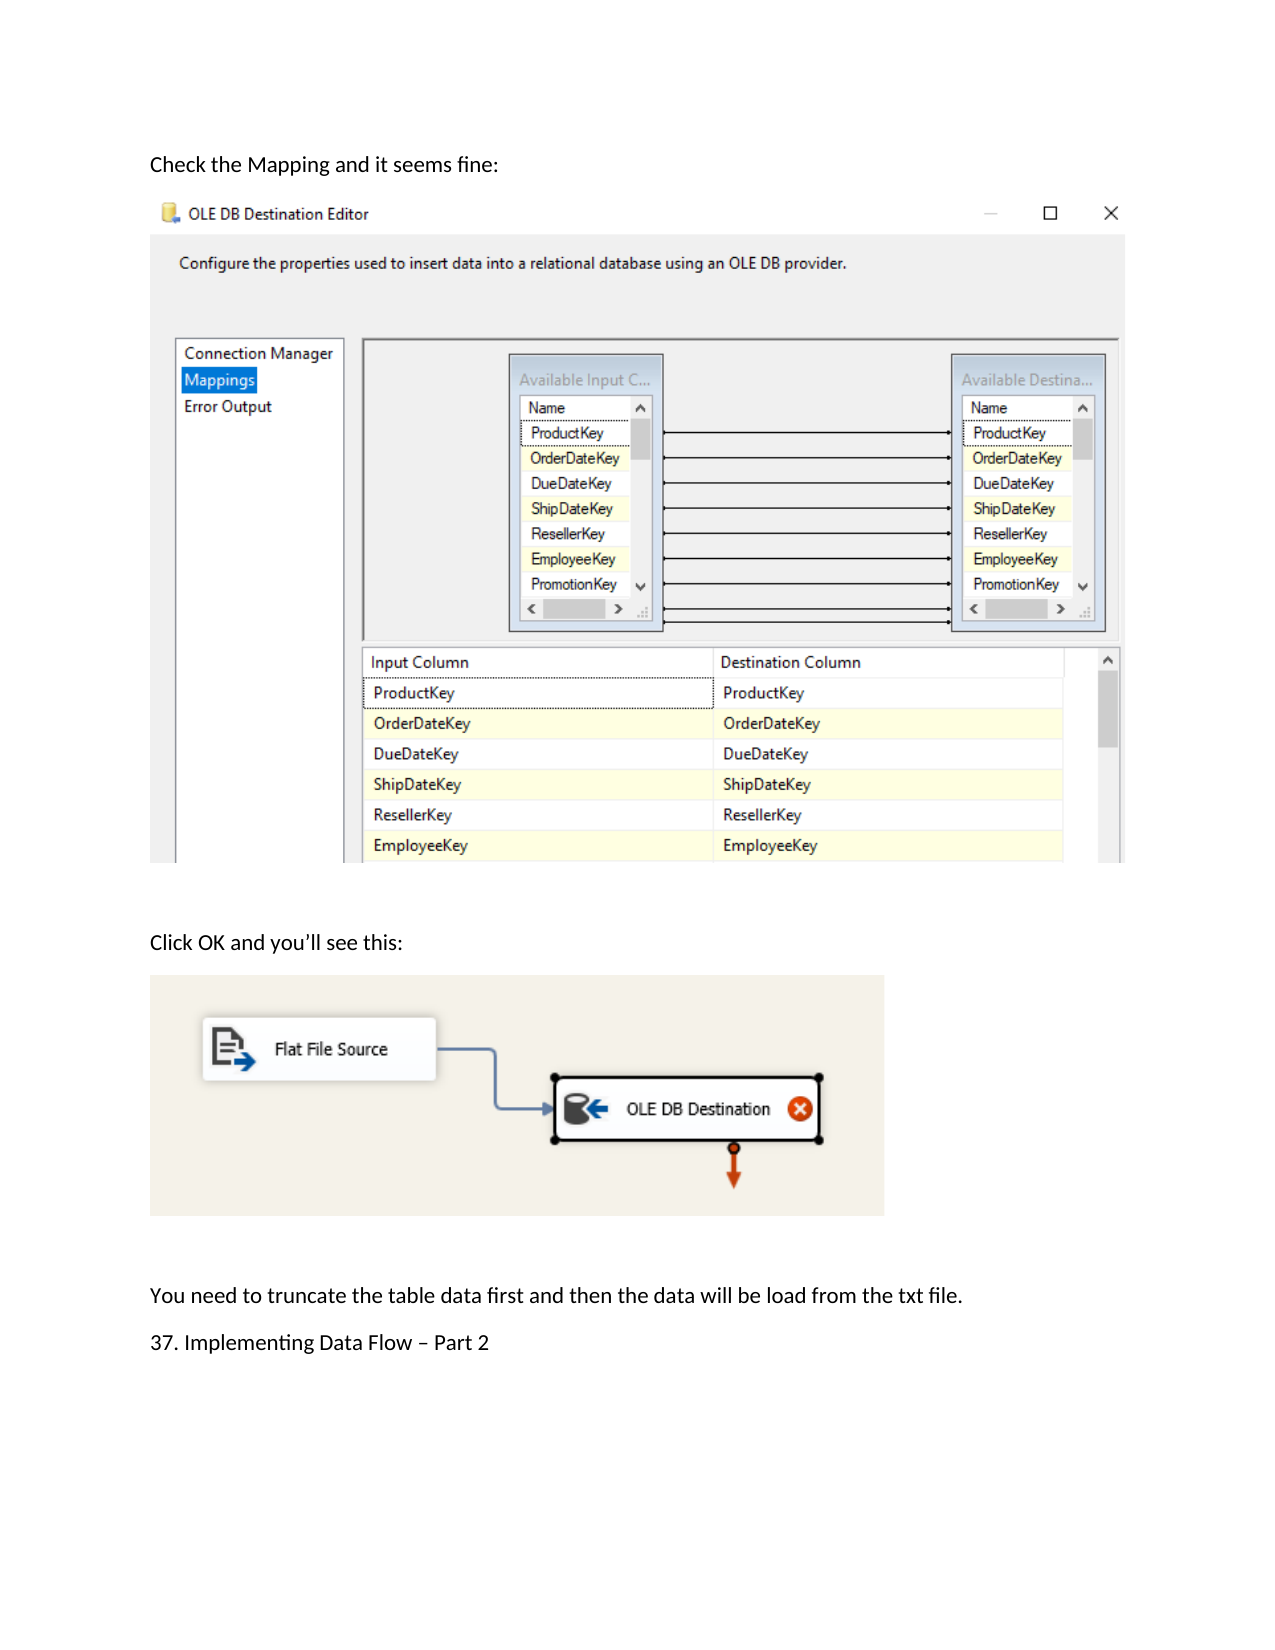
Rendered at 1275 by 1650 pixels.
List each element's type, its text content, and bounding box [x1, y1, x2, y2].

picture [150, 975, 885, 1216]
picture [150, 196, 1125, 863]
text Click OK and you’ll see this: [150, 928, 1125, 956]
text Check the Mapping and it seems fine: [150, 150, 1125, 178]
text 37. Implementing Data Flow – Part 2 [150, 1328, 1125, 1356]
text You need to truncate the table data first and then the data will be load from the txt file. [150, 1281, 1125, 1309]
